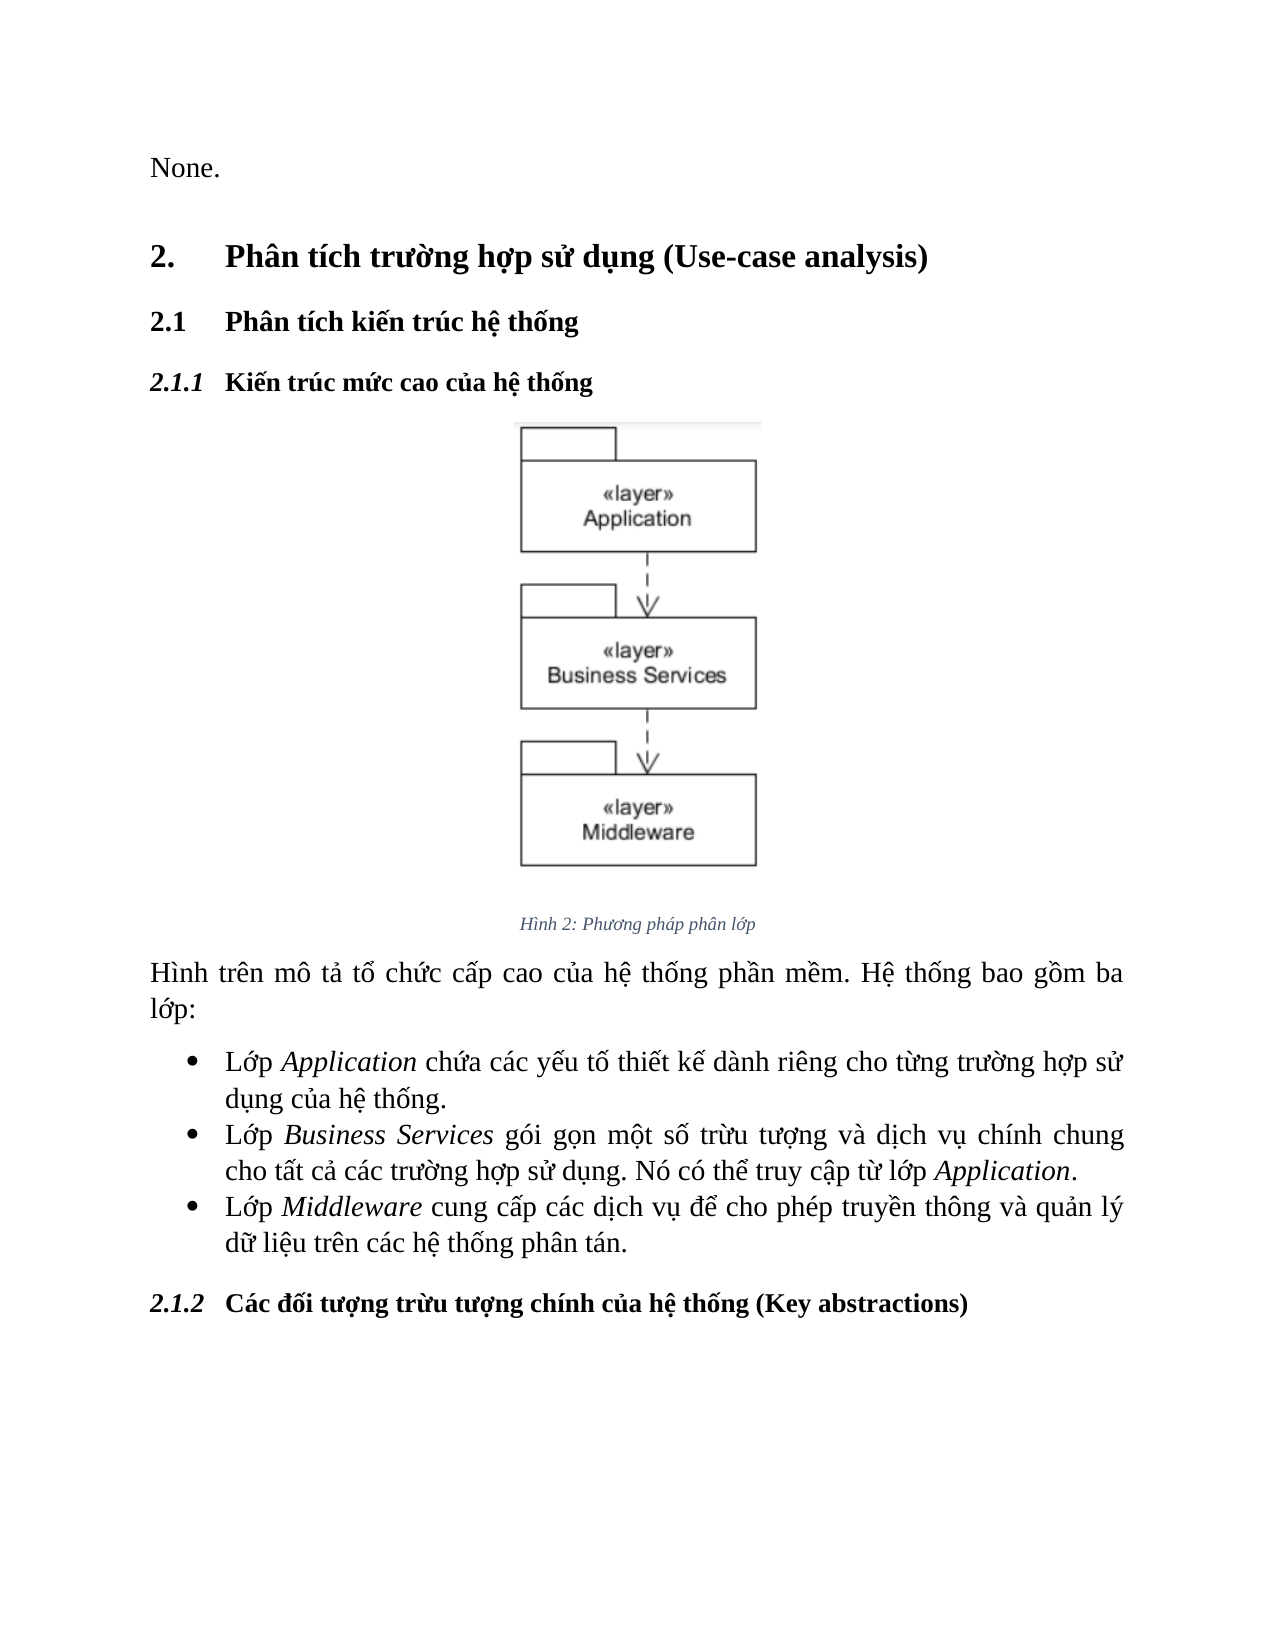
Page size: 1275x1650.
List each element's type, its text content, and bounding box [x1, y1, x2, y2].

subtitle Phân tích kiến trúc hệ thống [150, 304, 1125, 337]
subtitle Phân tích trường hợp sử dụng (Use-case analysis) [150, 236, 1125, 274]
text Hình trên mô tả tổ chức cấp cao của hệ thống phần mềm. Hệ thống bao gồm ba lớp: [150, 956, 1125, 1025]
list Lớp Business Services gói gọn một số trừu tượng và dịch vụ chính chung cho tất cả các trường hợp sử dụng. Nó có thể truy cập từ lớp Application. [187, 1117, 1125, 1187]
picture [513, 422, 762, 894]
text None. [150, 150, 1125, 183]
subtitle Các đối tượng trừu tượng chính của hệ thống (Key abstractions) [150, 1287, 1125, 1318]
list Lớp Application chứa các yếu tố thiết kế dành riêng cho từng trường hợp sử dụng của hệ thống. [187, 1044, 1125, 1114]
list Lớp Middleware cung cấp các dịch vụ để cho phép truyền thông và quản lý dữ liệu trên các hệ thống phân tán. [187, 1189, 1125, 1259]
subtitle Kiến trúc mức cao của hệ thống [150, 366, 1125, 397]
